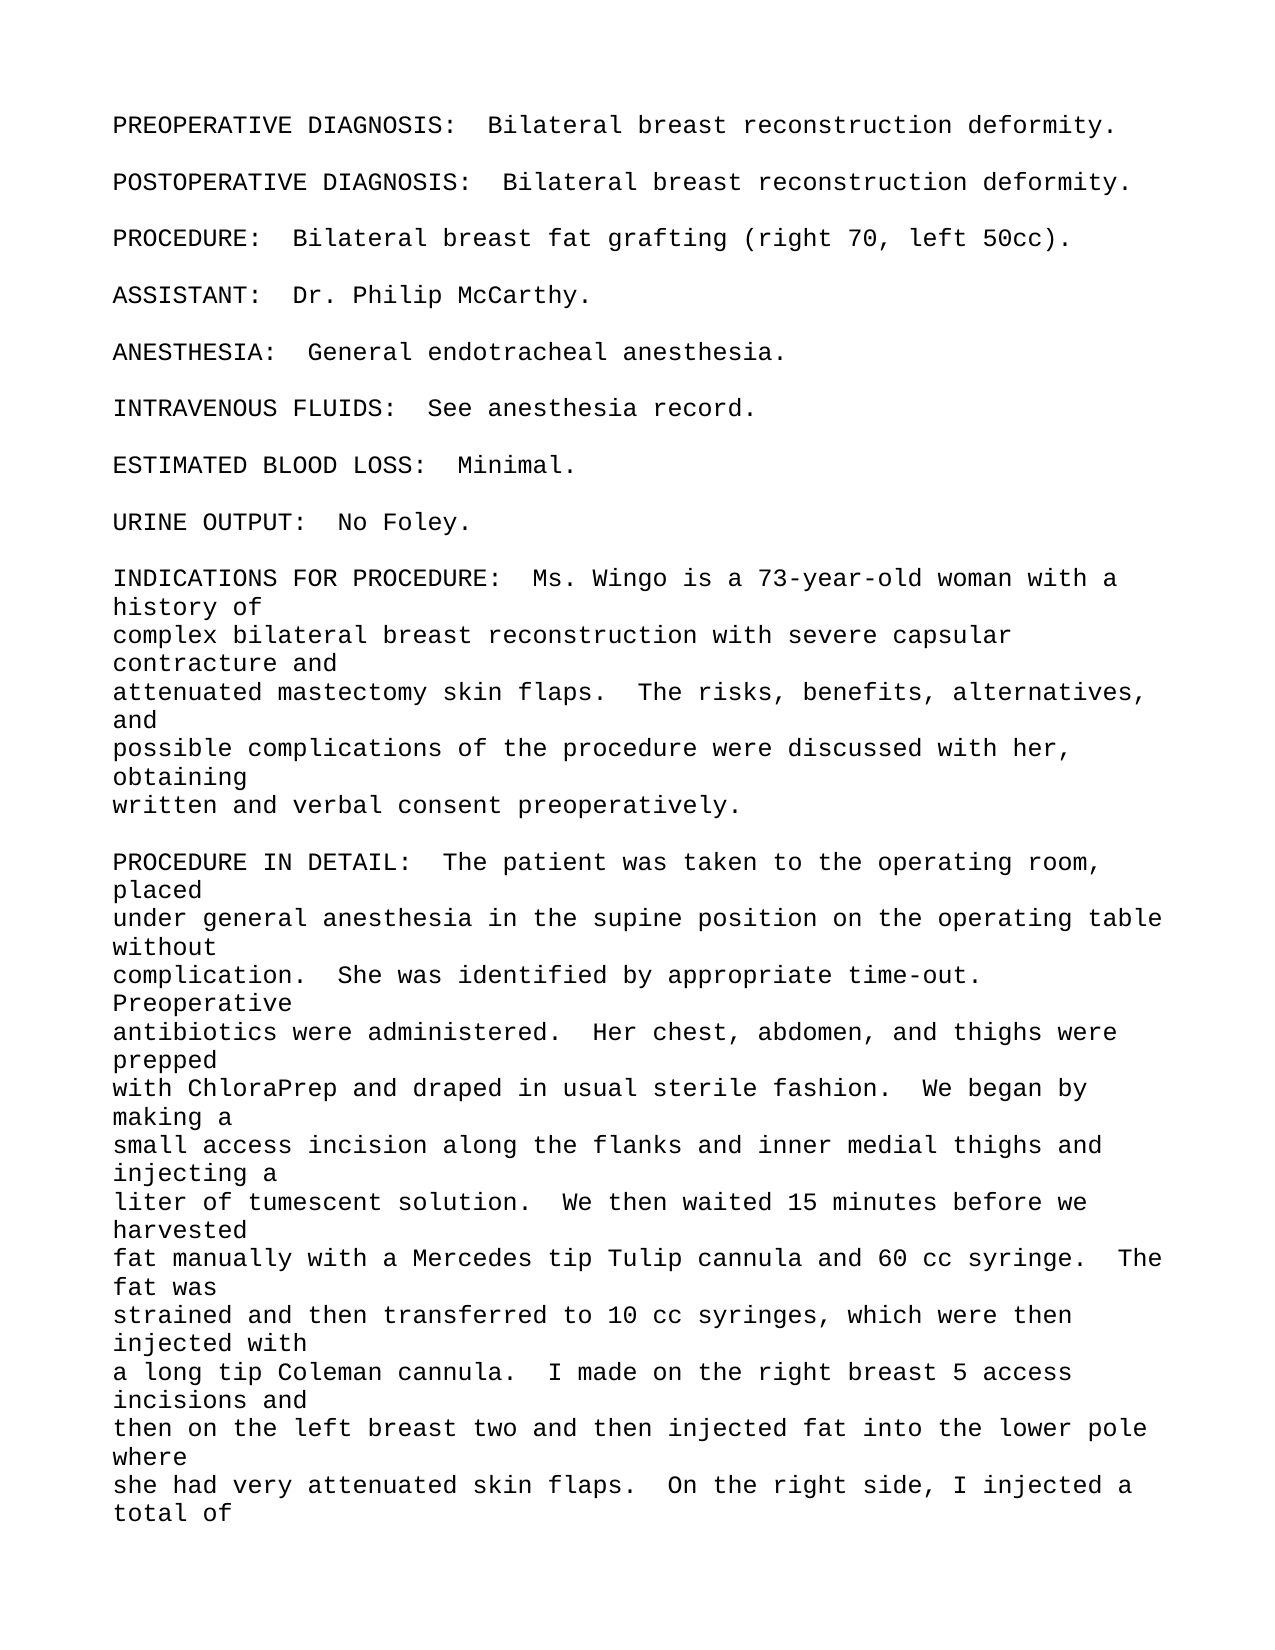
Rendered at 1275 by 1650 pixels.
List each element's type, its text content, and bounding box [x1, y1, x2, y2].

text she had very attenuated skin flaps. On the right side, I injected a total of [112, 1472, 1162, 1529]
text under general anesthesia in the supine position on the operating table without [112, 906, 1162, 962]
text INTRAVENOUS FLUIDS: See anesthesia record. [112, 396, 1162, 424]
text small access incision along the flanks and inner medial thighs and injecting a [112, 1132, 1162, 1189]
text written and verbal consent preoperatively. [112, 792, 1162, 821]
text strained and then transferred to 10 cc syringes, which were then injected with [112, 1302, 1162, 1359]
text POSTOPERATIVE DIAGNOSIS: Bilateral breast reconstruction deformity. [112, 169, 1162, 197]
text attenuated mastectomy skin flaps. The risks, benefits, alternatives, and [112, 679, 1162, 736]
text then on the left breast two and then injected fat into the lower pole where [112, 1416, 1162, 1472]
text ESTIMATED BLOOD LOSS: Minimal. [112, 452, 1162, 481]
text complex bilateral breast reconstruction with severe capsular contracture and [112, 622, 1162, 679]
text with ChloraPrep and draped in usual sterile fashion. We began by making a [112, 1076, 1162, 1132]
text ASSISTANT: Dr. Philip McCarthy. [112, 282, 1162, 311]
text possible complications of the procedure were discussed with her, obtaining [112, 736, 1162, 792]
text URINE OUTPUT: No Foley. [112, 509, 1162, 537]
text complication. She was identified by appropriate time-out. Preoperative [112, 962, 1162, 1019]
text INDICATIONS FOR PROCEDURE: Ms. Wingo is a 73-year-old woman with a history of [112, 566, 1162, 622]
text ANESTHESIA: General endotracheal anesthesia. [112, 339, 1162, 367]
text PREOPERATIVE DIAGNOSIS: Bilateral breast reconstruction deformity. [112, 112, 1162, 141]
text antibiotics were administered. Her chest, abdomen, and thighs were prepped [112, 1019, 1162, 1076]
text PROCEDURE IN DETAIL: The patient was taken to the operating room, placed [112, 849, 1162, 906]
text PROCEDURE: Bilateral breast fat grafting (right 70, left 50cc). [112, 226, 1162, 254]
text a long tip Coleman cannula. I made on the right breast 5 access incisions and [112, 1359, 1162, 1416]
text liter of tumescent solution. We then waited 15 minutes before we harvested [112, 1189, 1162, 1246]
text fat manually with a Mercedes tip Tulip cannula and 60 cc syringe. The fat was [112, 1246, 1162, 1302]
